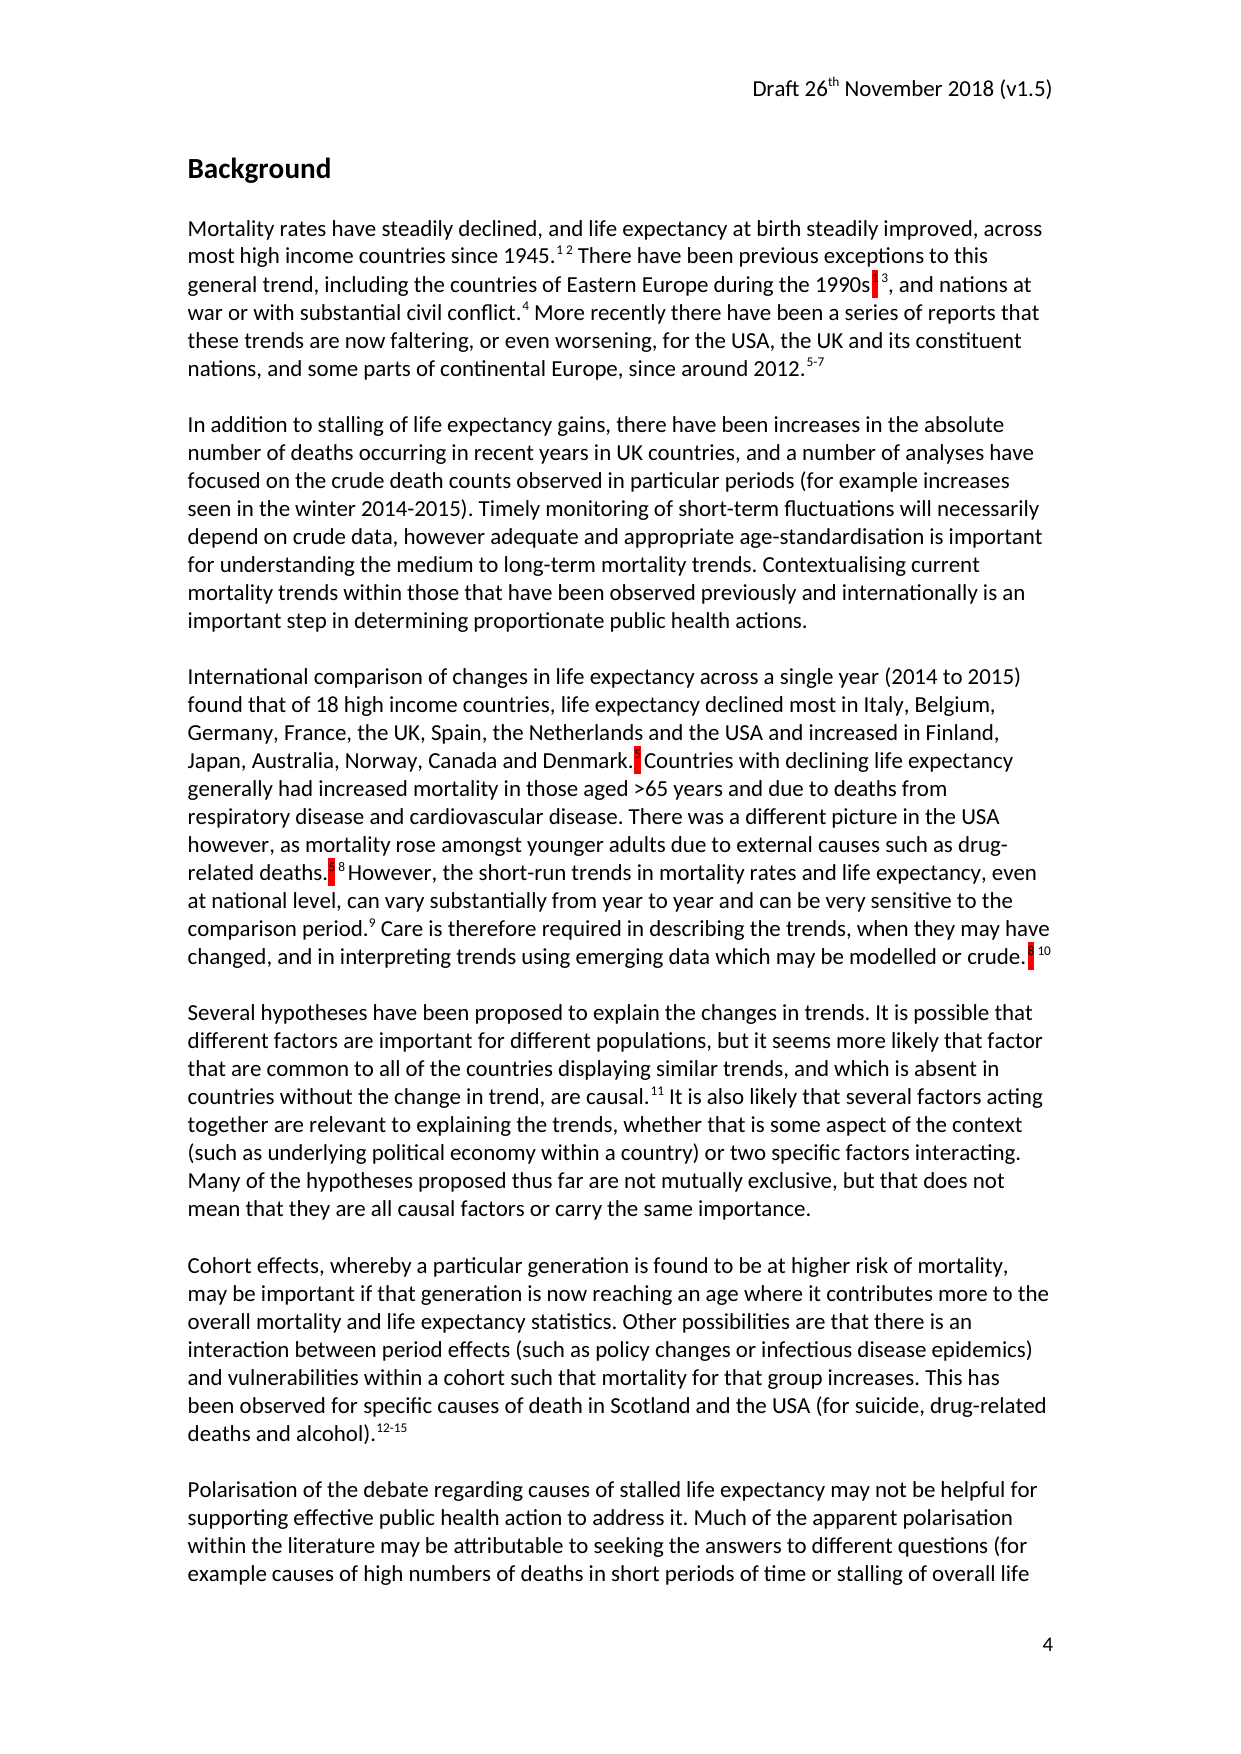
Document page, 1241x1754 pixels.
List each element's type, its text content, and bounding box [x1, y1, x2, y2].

text Mortality rates have steadily declined, and life expectancy at birth steadily improved, across most high income countries since 1945. There have been previous exceptions to this general trend, including the countries of Eastern Europe during the 1990s1 , and nations at war or with substantial civil conflict. More recently there have been a series of reports that these trends are now faltering, or even worsening, for the USA, the UK and its constituent nations, and some parts of continental Europe, since around 2012.- [187, 214, 1053, 382]
text Cohort effects, whereby a particular generation is found to be at higher risk of mortality, may be important if that generation is now reaching an age where it contributes more to the overall mortality and life expectancy statistics. Other possibilities are that there is an interaction between period effects (such as policy changes or infectious disease epidemics) and vulnerabilities within a cohort such that mortality for that group increases. This has been observed for specific causes of death in Scotland and the USA (for suicide, drug-related deaths and alcohol).- [187, 1251, 1053, 1447]
text In addition to stalling of life expectancy gains, there have been increases in the absolute number of deaths occurring in recent years in UK countries, and a number of analyses have focused on the crude death counts observed in particular periods (for example increases seen in the winter 2014-2015). Timely monitoring of short-term fluctuations will necessarily depend on crude data, however adequate and appropriate age-standardisation is important for understanding the medium to long-term mortality trends. Contextualising current mortality trends within those that have been observed previously and internationally is an important step in determining proportionate public health actions. [187, 410, 1053, 634]
text Several hypotheses have been proposed to explain the changes in trends. It is possible that different factors are important for different populations, but it seems more likely that factor that are common to all of the countries displaying similar trends, and which is absent in countries without the change in trend, are causal. It is also likely that several factors acting together are relevant to explaining the trends, whether that is some aspect of the context (such as underlying political economy within a country) or two specific factors interacting. Many of the hypotheses proposed thus far are not mutually exclusive, but that does not mean that they are all causal factors or carry the same importance. [187, 998, 1053, 1222]
text Background [187, 150, 1053, 186]
text International comparison of changes in life expectancy across a single year (2014 to 2015) found that of 18 high income countries, life expectancy declined most in Italy, Belgium, Germany, France, the UK, Spain, the Netherlands and the USA and increased in Finland, Japan, Australia, Norway, Canada and Denmark.5 Countries with declining life expectancy generally had increased mortality in those aged >65 years and due to deaths from respiratory disease and cardiovascular disease. There was a different picture in the USA however, as mortality rose amongst younger adults due to external causes such as drug-related deaths.5 However, the short-run trends in mortality rates and life expectancy, even at national level, can vary substantially from year to year and can be very sensitive to the comparison period. Care is therefore required in describing the trends, when they may have changed, and in interpreting trends using emerging data which may be modelled or crude.8 [187, 662, 1053, 970]
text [187, 1475, 1053, 1587]
